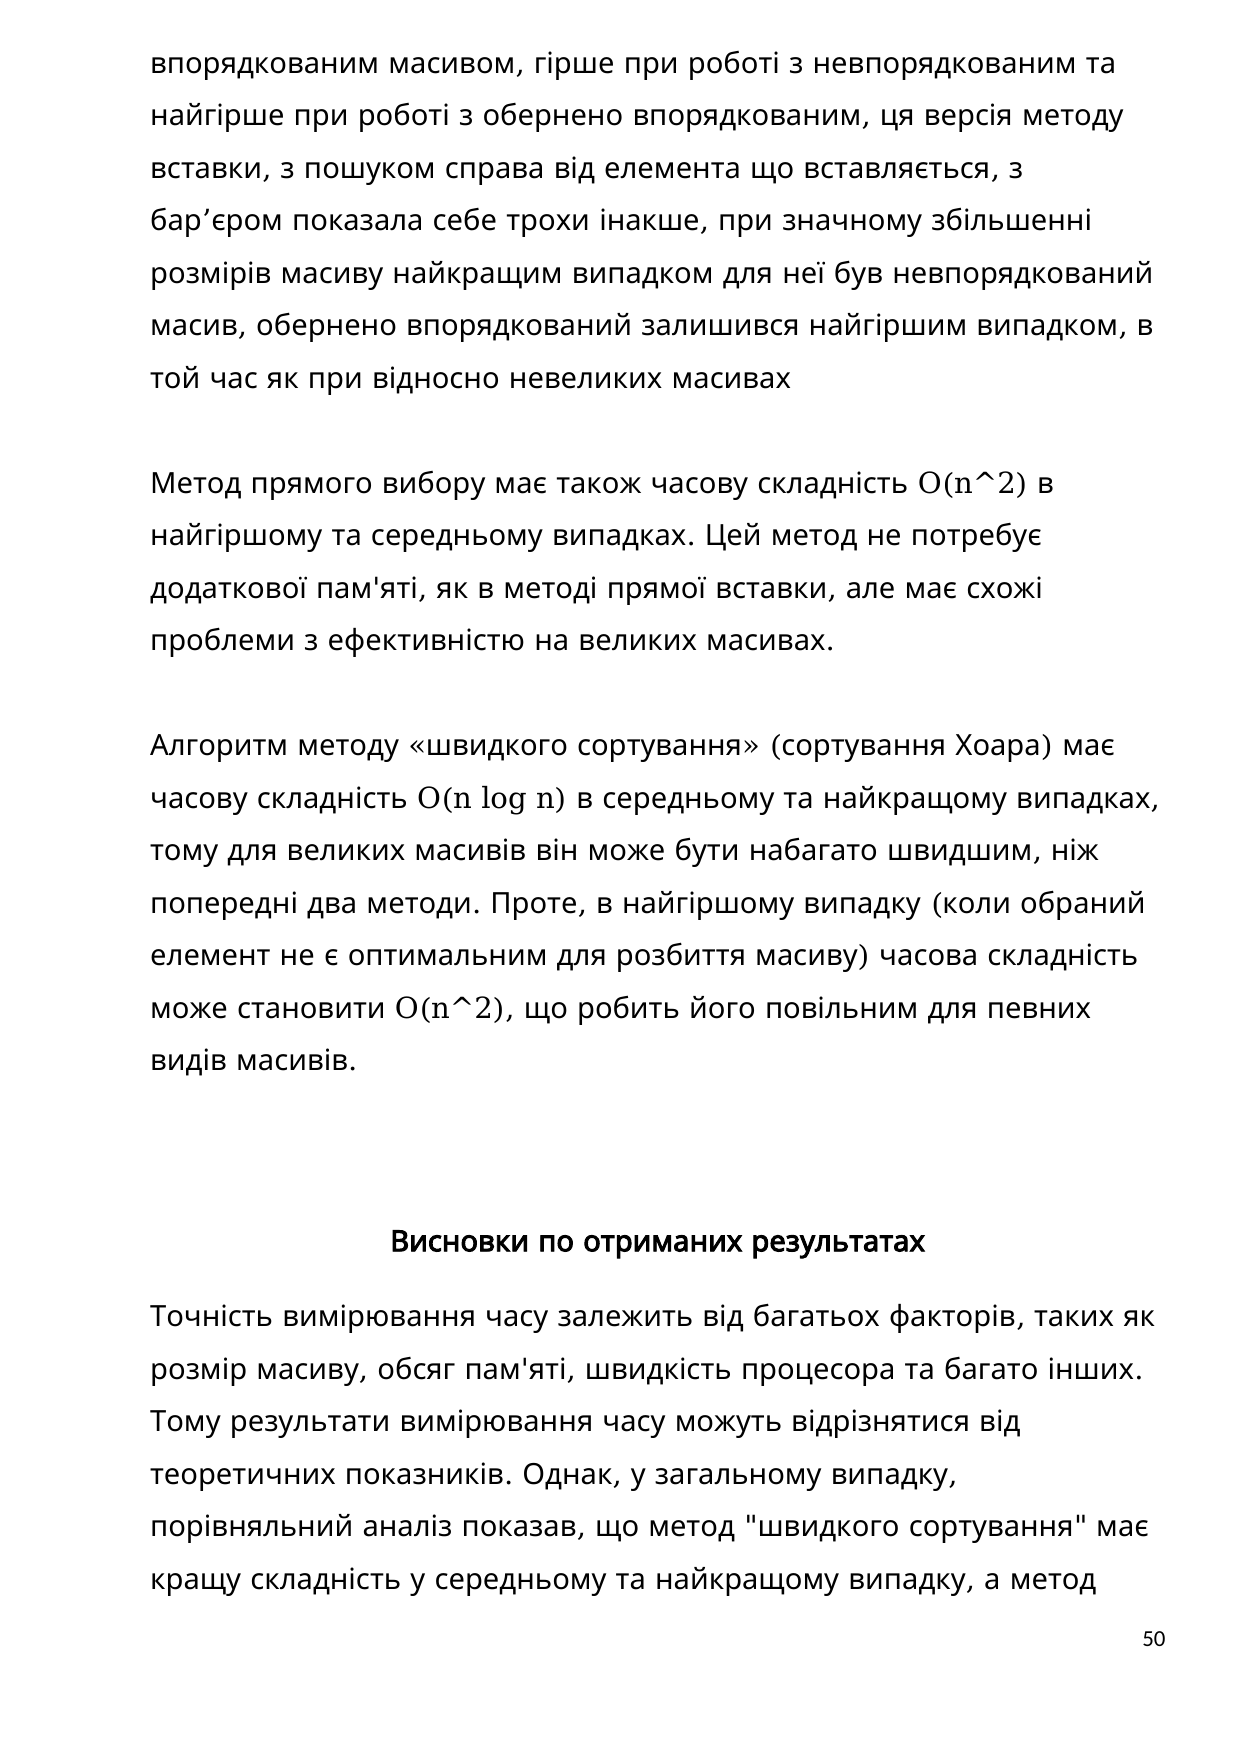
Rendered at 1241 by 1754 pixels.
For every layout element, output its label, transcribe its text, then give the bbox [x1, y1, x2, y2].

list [150, 44, 1165, 394]
list Алгоритм методу «швидкого сортування» (сортування Хоара) має часову складність O(n log n) в середньому та найкращому випадках, тому для великих масивів він може бути набагато швидшим, ніж попередні два методи. Проте, в найгіршому випадку (коли обраний елемент не є оптимальним для розбиття масиву) часова складність може становити O(n^2), що робить його повільним для певних видів масивів. [150, 727, 1165, 1077]
list Висновки по отриманих результатах [150, 1222, 1165, 1257]
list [150, 1298, 1165, 1595]
list Метод прямого вибору має також часову складність O(n^2) в найгіршому та середньому випадках. Цей метод не потребує додаткової пам'яті, як в методі прямої вставки, але має схожі проблеми з ефективністю на великих масивах. [150, 464, 1165, 657]
